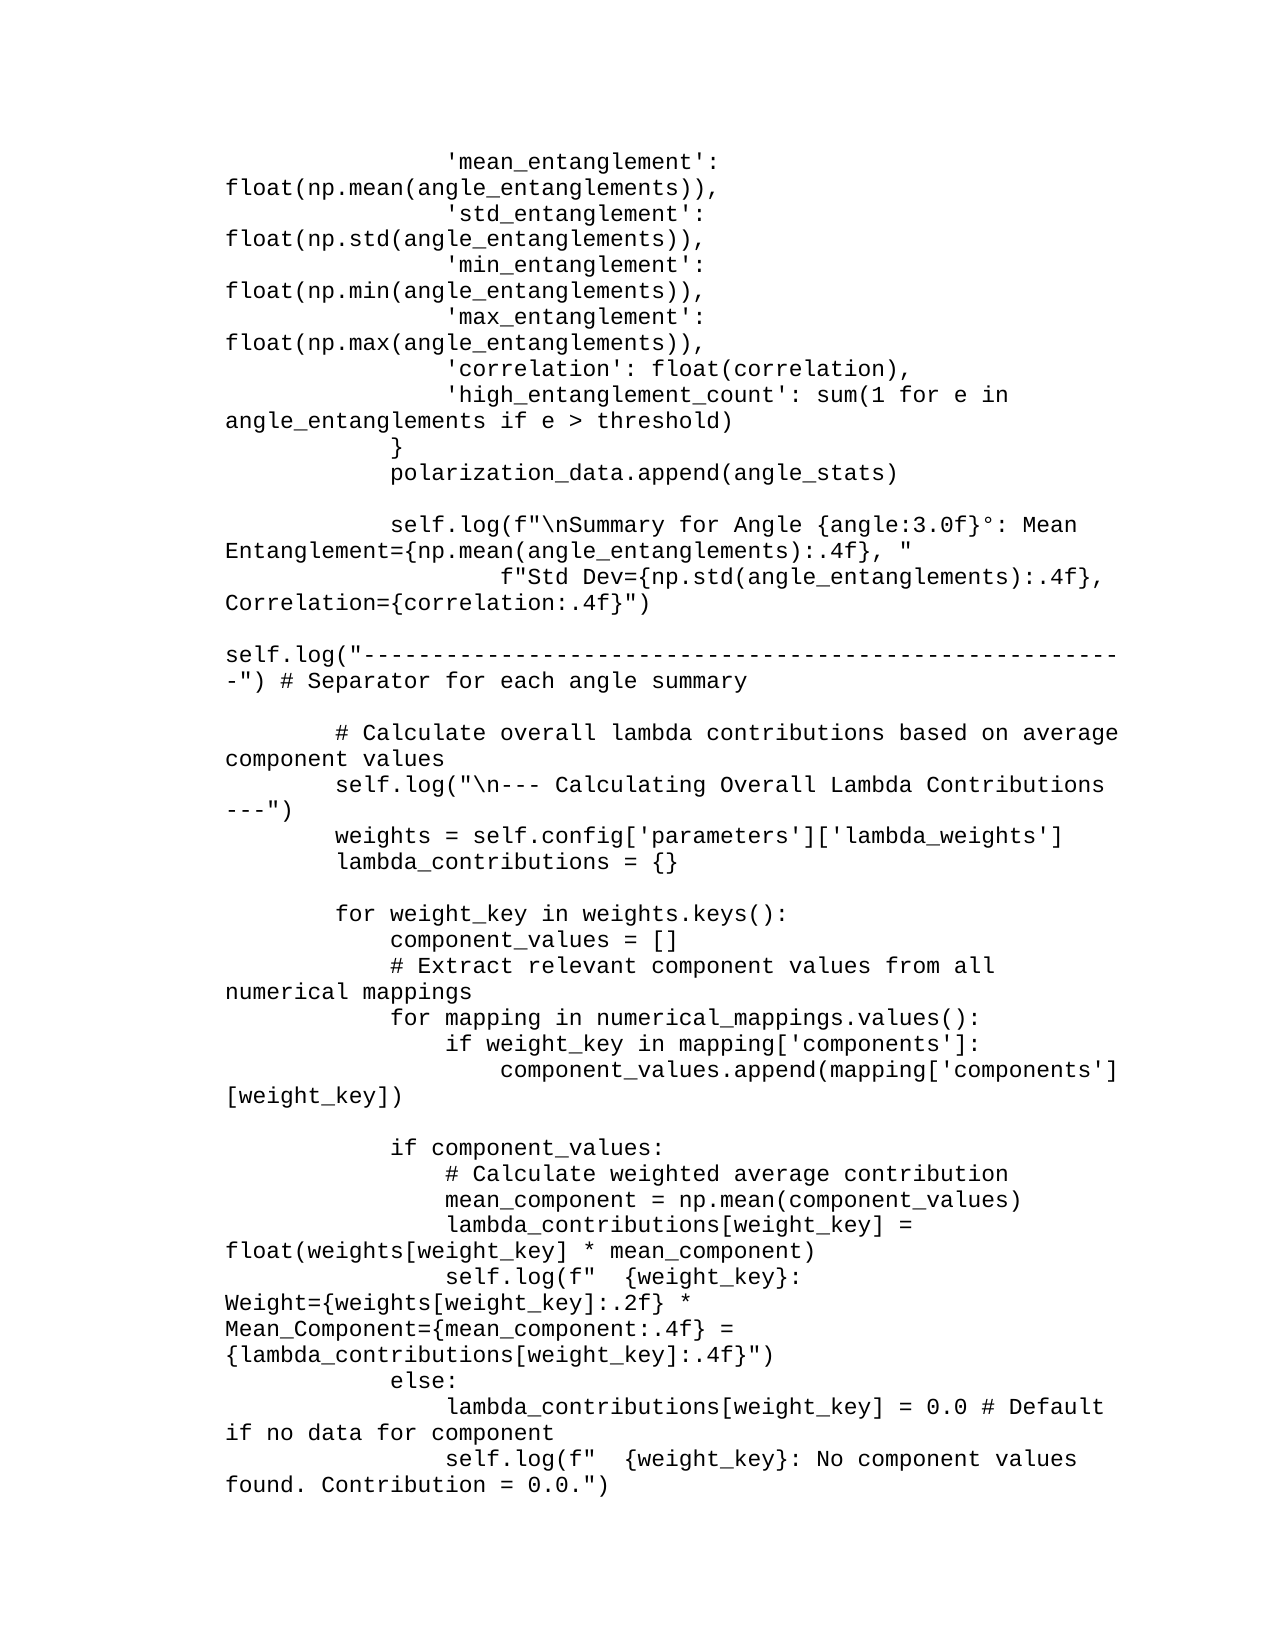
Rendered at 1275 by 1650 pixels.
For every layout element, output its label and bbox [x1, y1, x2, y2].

list [187, 150, 1125, 1499]
